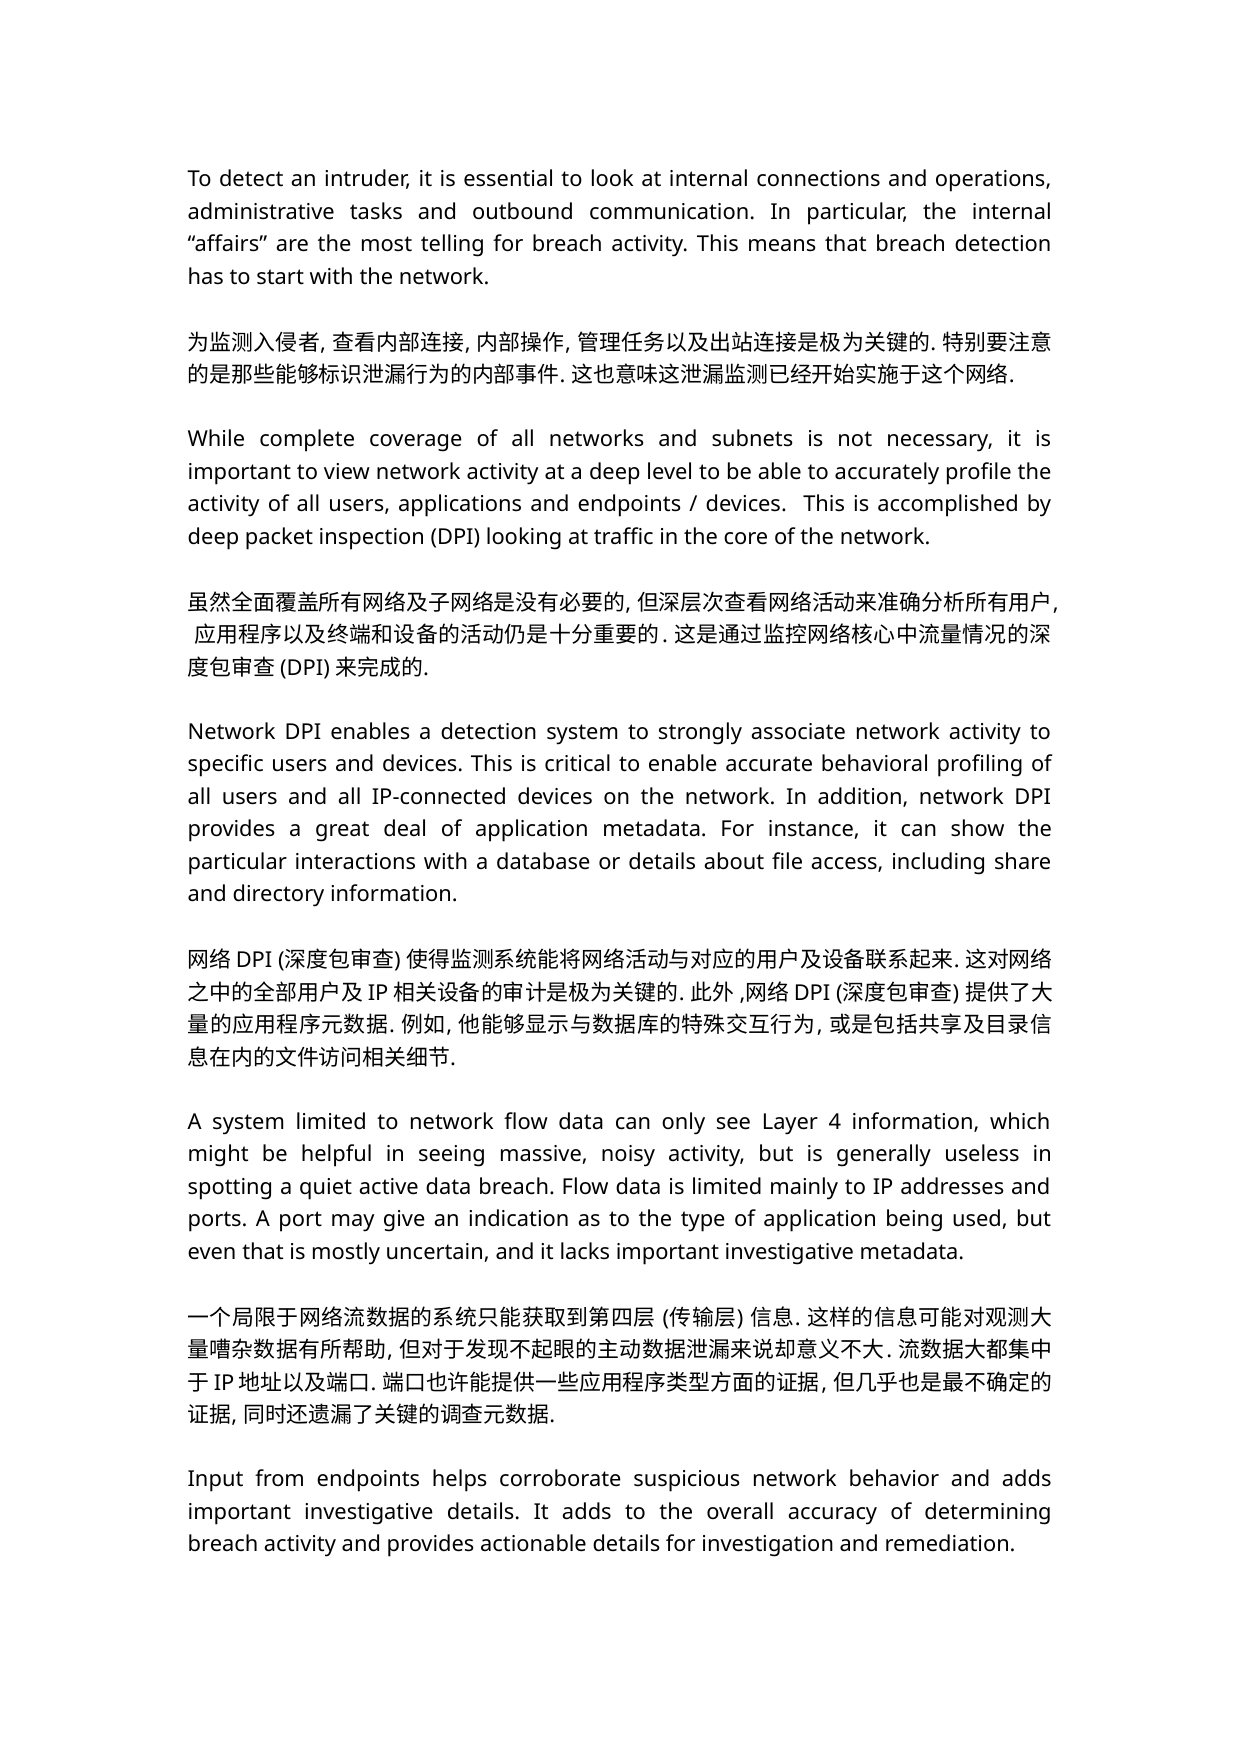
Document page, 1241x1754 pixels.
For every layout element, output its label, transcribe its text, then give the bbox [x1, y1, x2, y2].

text Input from endpoints helps corroborate suspicious network behavior and adds important investigative details. It adds to the overall accuracy of determining breach activity and provides actionable details for investigation and remediation. [187, 1462, 1053, 1559]
text 虽然全面覆盖所有网络及子网络是没有必要的, 但深层次查看网络活动来准确分析所有用户, 应用程序以及终端和设备的活动仍是十分重要的. 这是通过监控网络核心中流量情况的深度包审查 (DPI) 来完成的. [187, 584, 1053, 682]
text To detect an intruder, it is essential to look at internal connections and operations, administrative tasks and outbound communication. In particular, the internal “affairs” are the most telling for breach activity. This means that breach detection has to start with the network. [187, 162, 1053, 292]
text Network DPI enables a detection system to strongly associate network activity to specific users and devices. This is critical to enable accurate behavioral profiling of all users and all IP-connected devices on the network. In addition, network DPI provides a great deal of application metadata. For instance, it can show the particular interactions with a database or details about file access, including share and directory information. [187, 714, 1053, 909]
text 一个局限于网络流数据的系统只能获取到第四层 (传输层) 信息. 这样的信息可能对观测大量嘈杂数据有所帮助, 但对于发现不起眼的主动数据泄漏来说却意义不大. 流数据大都集中于IP地址以及端口. 端口也许能提供一些应用程序类型方面的证据, 但几乎也是最不确定的证据, 同时还遗漏了关键的调查元数据. [187, 1299, 1053, 1429]
text 为监测入侵者, 查看内部连接, 内部操作, 管理任务以及出站连接是极为关键的. 特别要注意的是那些能够标识泄漏行为的内部事件. 这也意味这泄漏监测已经开始实施于这个网络. [187, 324, 1053, 389]
text While complete coverage of all networks and subnets is not necessary, it is important to view network activity at a deep level to be able to accurately profile the activity of all users, applications and endpoints / devices. This is accomplished by deep packet inspection (DPI) looking at traffic in the core of the network. [187, 422, 1053, 552]
text 网络DPI (深度包审查) 使得监测系统能将网络活动与对应的用户及设备联系起来. 这对网络之中的全部用户及IP相关设备的审计是极为关键的. 此外 ,网络DPI (深度包审查) 提供了大量的应用程序元数据. 例如, 他能够显示与数据库的特殊交互行为, 或是包括共享及目录信息在内的文件访问相关细节. [187, 942, 1053, 1072]
text A system limited to network flow data can only see Layer 4 information, which might be helpful in seeing massive, noisy activity, but is generally useless in spotting a quiet active data breach. Flow data is limited mainly to IP addresses and ports. A port may give an indication as to the type of application being used, but even that is mostly uncertain, and it lacks important investigative metadata. [187, 1104, 1053, 1267]
